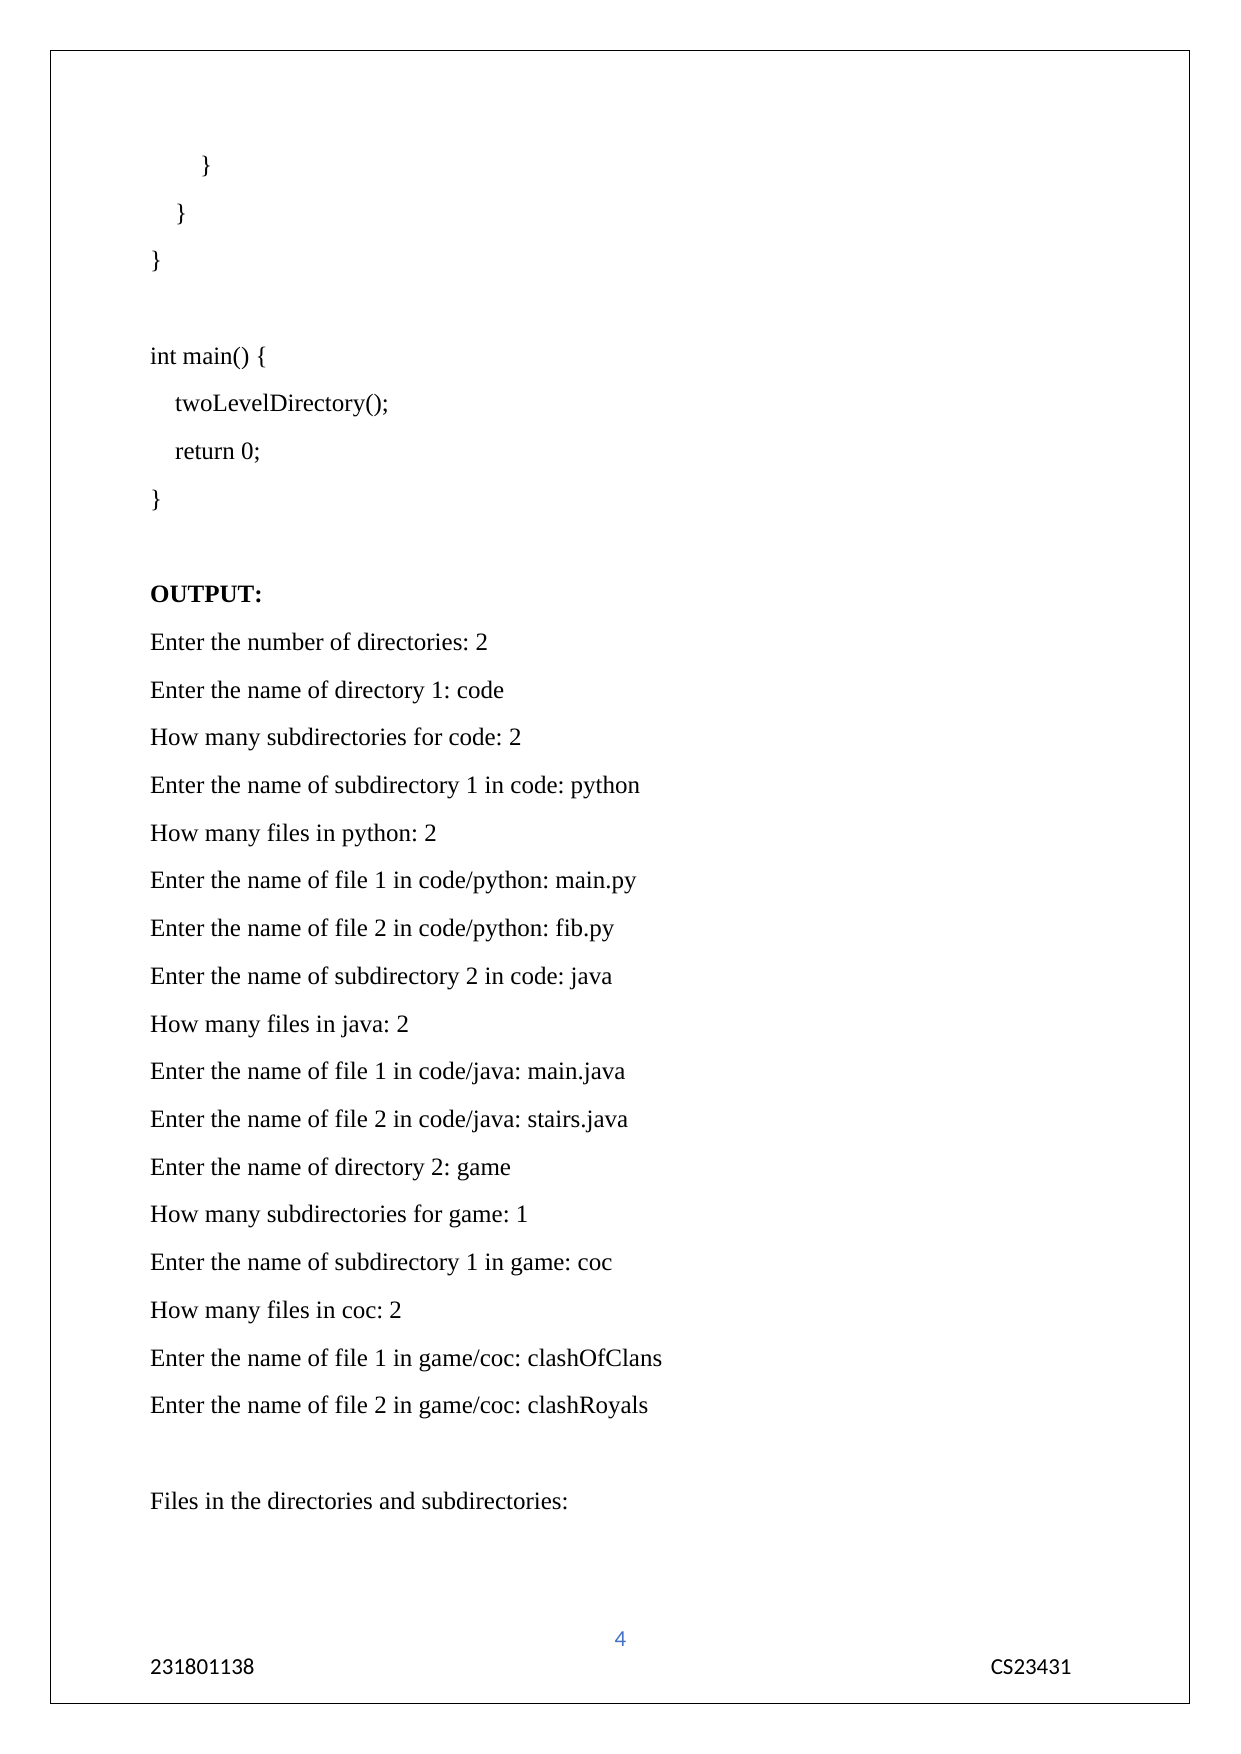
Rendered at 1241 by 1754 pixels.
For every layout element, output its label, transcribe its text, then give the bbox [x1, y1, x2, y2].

text Enter the name of file 1 in game/coc: clashOfClans [150, 1343, 1090, 1371]
text Enter the name of file 2 in code/java: stairs.java [150, 1104, 1090, 1133]
text Enter the name of file 2 in code/python: fib.py [150, 913, 1090, 942]
text Enter the name of directory 1: code [150, 675, 1090, 703]
text } [150, 245, 1090, 274]
text How many subdirectories for game: 1 [150, 1199, 1090, 1228]
text return 0; [150, 436, 1090, 465]
text } [150, 484, 1090, 513]
text } [150, 198, 1090, 226]
text How many files in python: 2 [150, 818, 1090, 847]
text Enter the name of directory 2: game [150, 1152, 1090, 1181]
text Enter the name of subdirectory 1 in game: coc [150, 1247, 1090, 1276]
text } [150, 150, 1090, 179]
text How many subdirectories for code: 2 [150, 722, 1090, 751]
text Enter the name of subdirectory 1 in code: python [150, 770, 1090, 799]
text How many files in java: 2 [150, 1009, 1090, 1037]
text Enter the name of subdirectory 2 in code: java [150, 961, 1090, 990]
text twoLevelDirectory(); [150, 388, 1090, 417]
text OUTPUT: [150, 579, 1090, 608]
text Enter the name of file 1 in code/python: main.py [150, 866, 1090, 894]
text How many files in coc: 2 [150, 1295, 1090, 1324]
text Files in the directories and subdirectories: [150, 1486, 1090, 1514]
text Enter the name of file 2 in game/coc: clashRoyals [150, 1390, 1090, 1419]
text int main() { [150, 341, 1090, 369]
text Enter the name of file 1 in code/java: main.java [150, 1056, 1090, 1085]
text Enter the number of directories: 2 [150, 627, 1090, 656]
